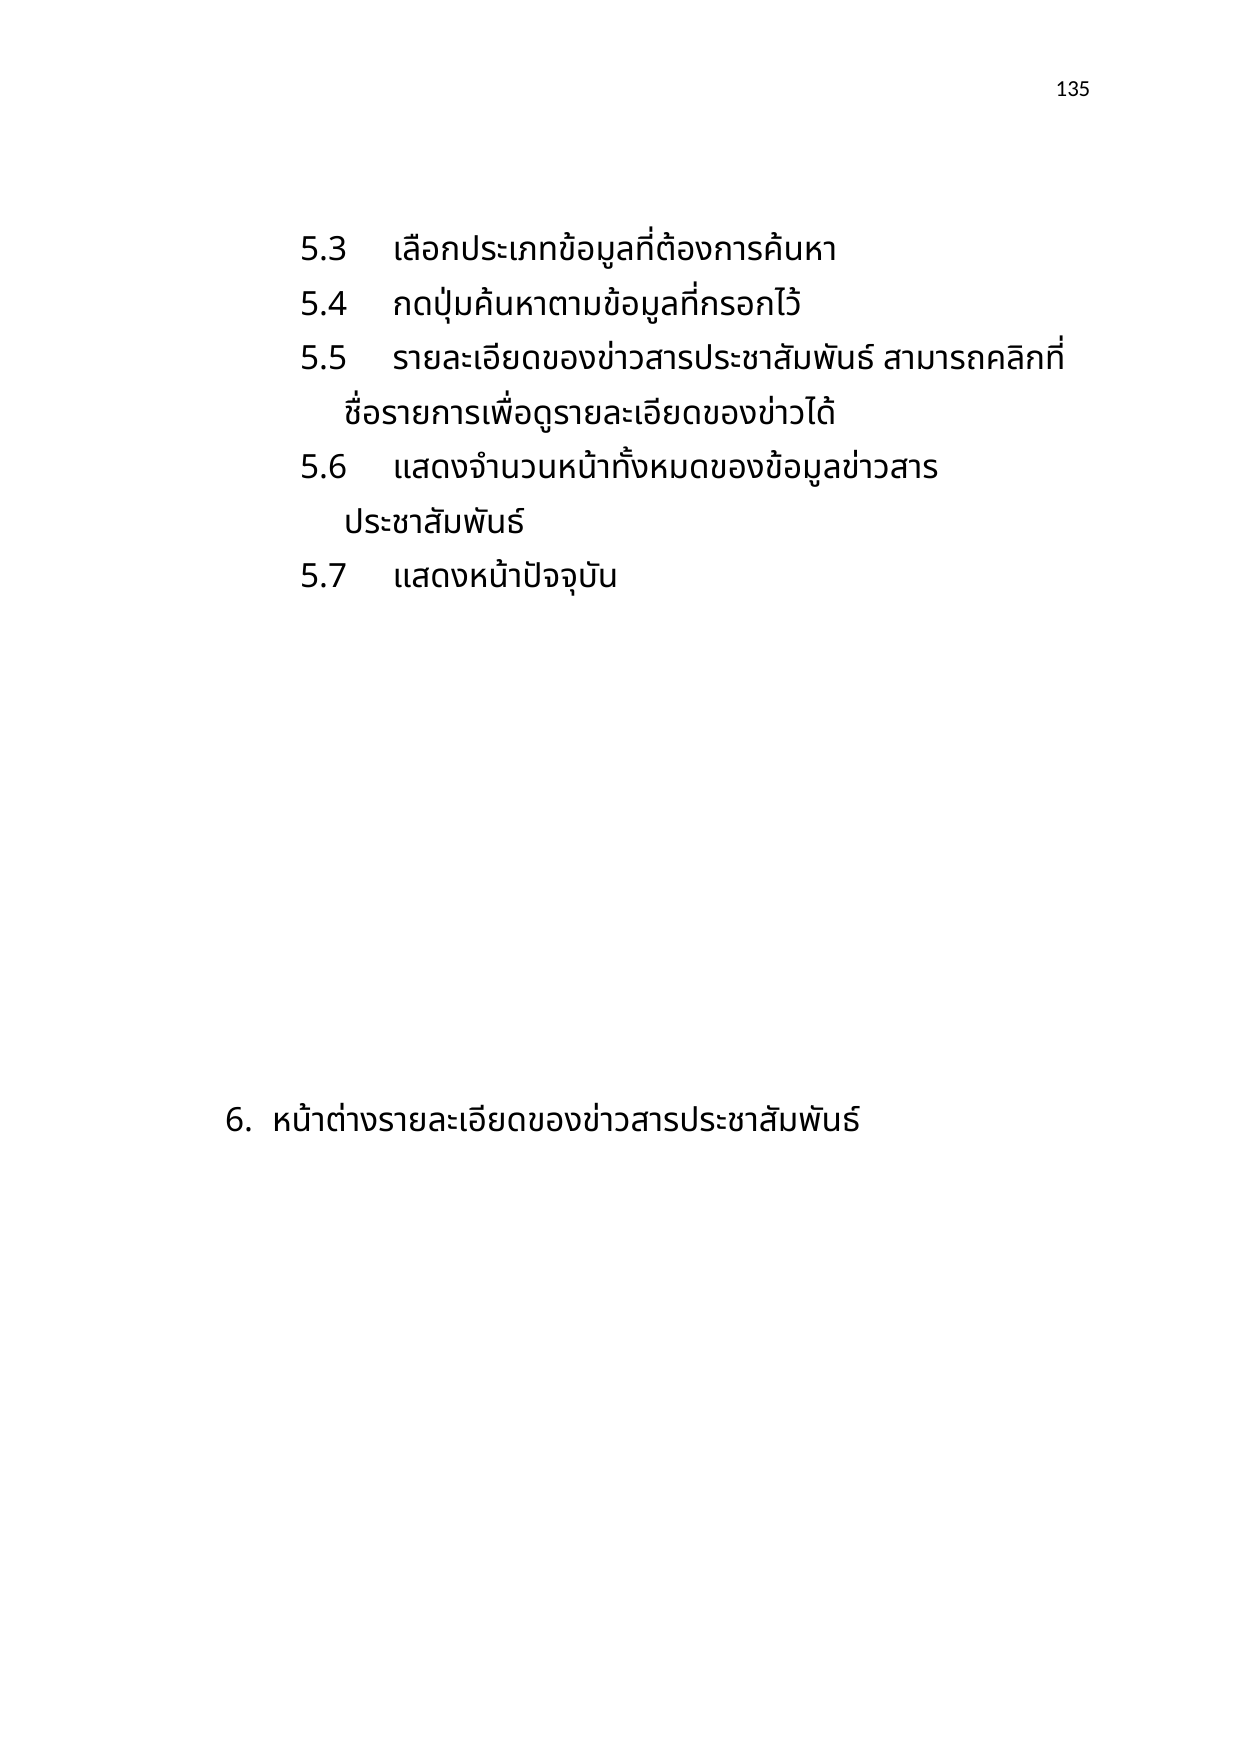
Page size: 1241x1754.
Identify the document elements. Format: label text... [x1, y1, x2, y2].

list กดปุ่มค้นหาตามข้อมูลที่กรอกไว้ [300, 279, 1090, 330]
list รายละเอียดของข่าวสารประชาสัมพันธ์ สามารถคลิกที่ชื่อรายการเพื่อดูรายละเอียดของข่าวได้ [300, 334, 1090, 439]
list แสดงหน้าปัจจุบัน [300, 552, 1090, 603]
list หน้าต่างรายละเอียดของข่าวสารประชาสัมพันธ์ [225, 1096, 1090, 1147]
list เลือกประเภทข้อมูลที่ต้องการค้นหา [300, 225, 1090, 276]
list แสดงจำนวนหน้าทั้งหมดของข้อมูลข่าวสารประชาสัมพันธ์ [300, 443, 1090, 548]
